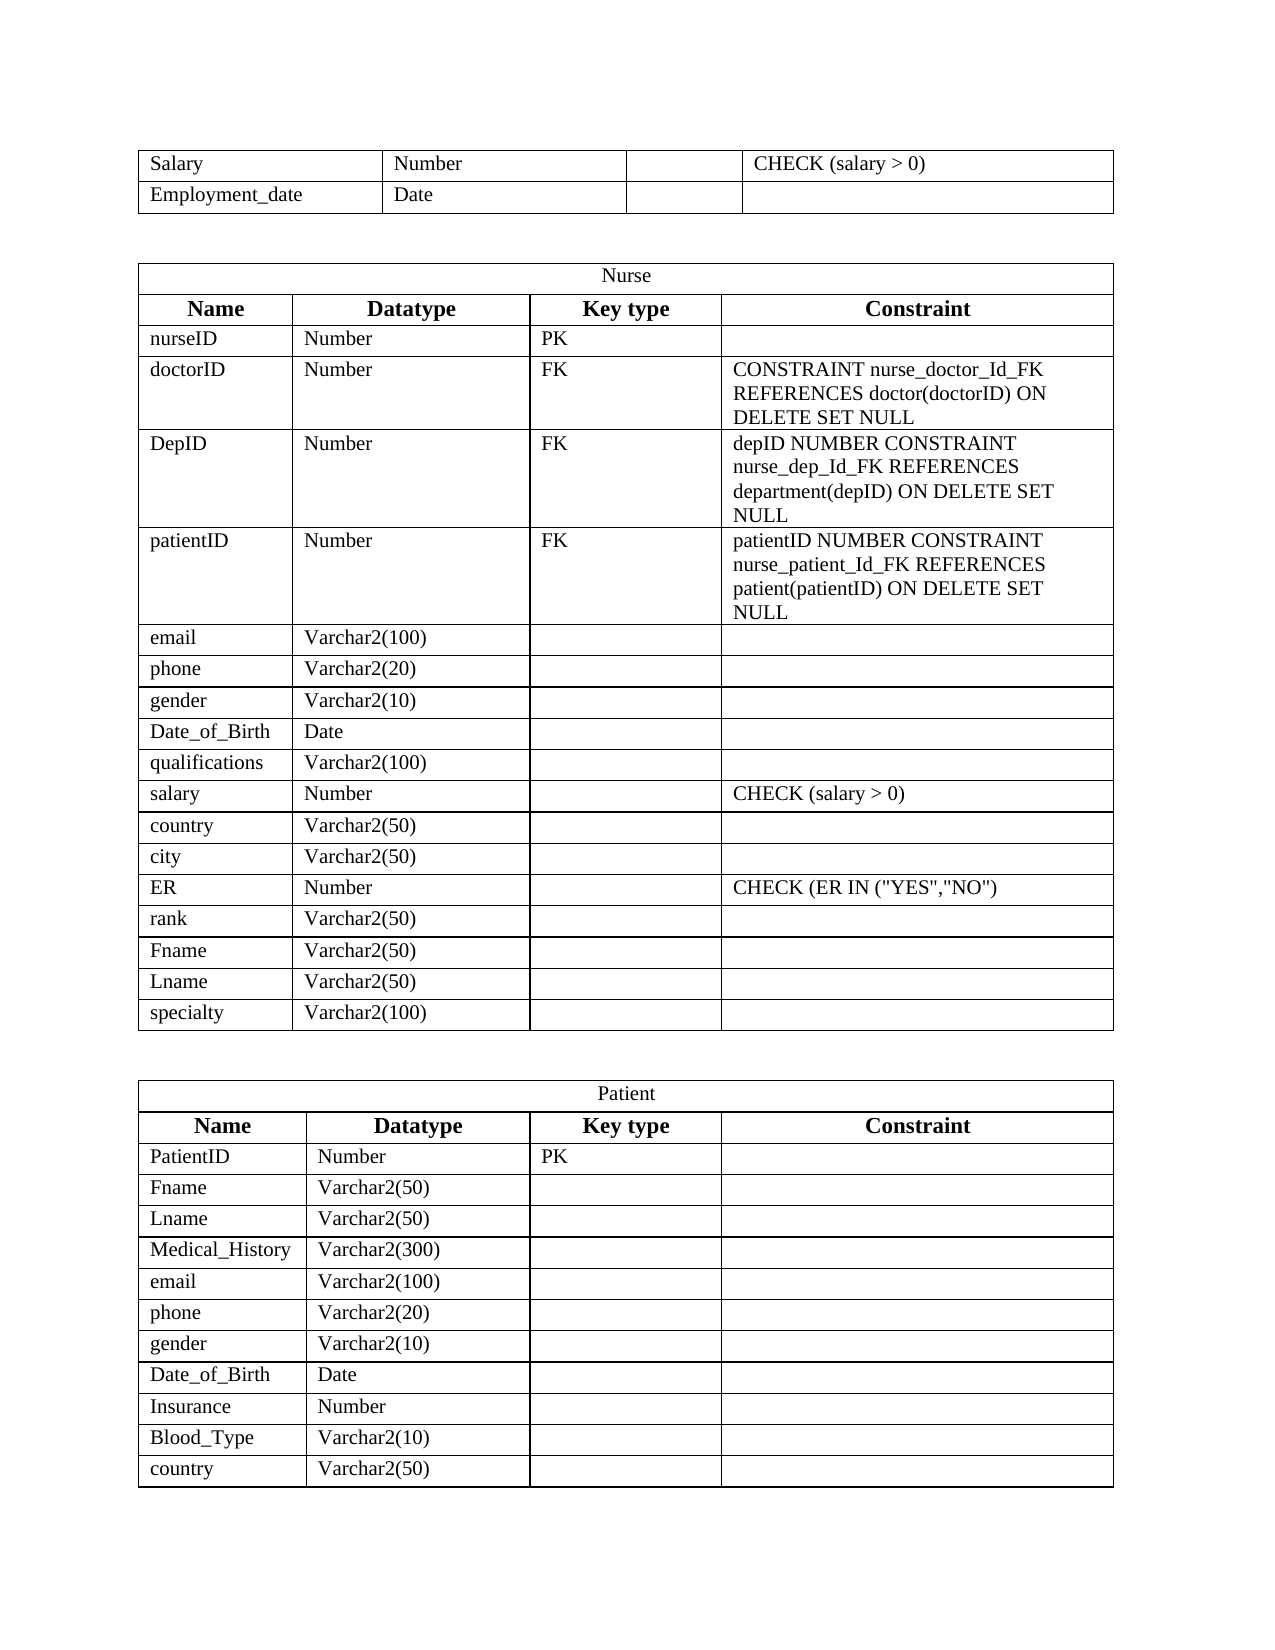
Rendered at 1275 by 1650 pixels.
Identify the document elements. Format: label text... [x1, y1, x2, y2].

table_cell specialty [139, 1000, 292, 1030]
table_cell [722, 1331, 1113, 1361]
table_cell Varchar2(50) [293, 906, 529, 936]
table_cell FK [531, 357, 721, 429]
table_cell [531, 844, 721, 874]
table_cell phone [139, 1300, 306, 1330]
table_cell [531, 1206, 721, 1236]
table_cell Varchar2(10) [307, 1425, 529, 1455]
table_cell Varchar2(50) [293, 938, 529, 968]
table_cell Lname [139, 969, 292, 999]
table_cell Date [307, 1363, 529, 1393]
table_cell [722, 1363, 1113, 1393]
table_cell Varchar2(50) [293, 813, 529, 843]
table_cell [531, 906, 721, 936]
table_cell Date_of_Birth [139, 719, 292, 749]
table_cell qualifications [139, 750, 292, 780]
table_cell [531, 813, 721, 843]
table_cell [722, 844, 1113, 874]
table_cell [531, 938, 721, 968]
table_cell Varchar2(50) [293, 844, 529, 874]
table_cell Number [293, 326, 529, 356]
table_cell [722, 750, 1113, 780]
table_cell [743, 182, 1113, 212]
table_cell salary [139, 781, 292, 811]
table_cell email [139, 1269, 306, 1299]
table_cell [722, 1206, 1113, 1236]
table_cell country [139, 813, 292, 843]
table_cell [722, 1394, 1113, 1424]
table_cell CONSTRAINT nurse_doctor_Id_FK REFERENCES doctor(doctorID) ON DELETE SET NULL [722, 357, 1113, 429]
table_cell country [139, 1456, 306, 1486]
table_cell CHECK (ER IN ("YES","NO") [722, 875, 1113, 905]
table_cell Number [307, 1394, 529, 1424]
table_cell Salary [139, 151, 382, 181]
table_cell gender [139, 688, 292, 718]
table_cell Number [293, 528, 529, 624]
table_cell Number [293, 875, 529, 905]
table_header Nurse [139, 264, 1113, 294]
table_cell Varchar2(100) [293, 625, 529, 655]
table_cell [722, 938, 1113, 968]
table_cell Varchar2(10) [307, 1331, 529, 1361]
table_cell Blood_Type [139, 1425, 306, 1455]
table_cell [531, 1331, 721, 1361]
table_cell Varchar2(20) [293, 656, 529, 686]
table_cell Varchar2(100) [293, 1000, 529, 1030]
table_cell DepID [139, 430, 292, 527]
table_cell PatientID [139, 1144, 306, 1174]
table_cell [722, 688, 1113, 718]
table_cell [531, 969, 721, 999]
table_cell [722, 813, 1113, 843]
table_cell Key type [531, 295, 721, 325]
table_cell [531, 781, 721, 811]
table_cell [722, 1000, 1113, 1030]
table_cell Name [139, 1113, 306, 1143]
table_cell Varchar2(10) [293, 688, 529, 718]
table_cell [722, 1144, 1113, 1174]
table_cell Varchar2(300) [307, 1238, 529, 1268]
table_cell Name [139, 295, 292, 325]
table_cell depID NUMBER CONSTRAINT nurse_dep_Id_FK REFERENCES department(depID) ON DELETE SET NULL [722, 430, 1113, 527]
table_cell Number [307, 1144, 529, 1174]
table_cell Varchar2(100) [307, 1269, 529, 1299]
table_cell [531, 656, 721, 686]
table_cell rank [139, 906, 292, 936]
table_cell [531, 750, 721, 780]
table_cell [627, 182, 742, 212]
table_cell Varchar2(50) [307, 1456, 529, 1486]
table_cell [722, 1175, 1113, 1205]
table_cell Varchar2(20) [307, 1300, 529, 1330]
table_cell [722, 1456, 1113, 1486]
table_cell [627, 151, 742, 181]
table_cell Fname [139, 1175, 306, 1205]
table_cell [531, 625, 721, 655]
table_cell Date [293, 719, 529, 749]
table_cell Number [383, 151, 626, 181]
table_cell [531, 1269, 721, 1299]
table_cell [722, 625, 1113, 655]
table_cell FK [531, 528, 721, 624]
table_cell Varchar2(50) [293, 969, 529, 999]
table_cell [531, 1175, 721, 1205]
table_cell [722, 1300, 1113, 1330]
table_cell patientID NUMBER CONSTRAINT nurse_patient_Id_FK REFERENCES patient(patientID) ON DELETE SET NULL [722, 528, 1113, 624]
table_cell Datatype [293, 295, 529, 325]
table_cell ER [139, 875, 292, 905]
table_cell [722, 1425, 1113, 1455]
table_cell [531, 1425, 721, 1455]
table_cell [722, 1238, 1113, 1268]
table_cell [722, 719, 1113, 749]
table_cell Key type [531, 1113, 721, 1143]
table_cell phone [139, 656, 292, 686]
table_cell [531, 1000, 721, 1030]
table_cell [531, 875, 721, 905]
table_cell nurseID [139, 326, 292, 356]
table_cell Employment_date [139, 182, 382, 212]
table_cell FK [531, 430, 721, 527]
table_cell email [139, 625, 292, 655]
table_cell [722, 1269, 1113, 1299]
table_cell Insurance [139, 1394, 306, 1424]
table_cell [531, 1300, 721, 1330]
table_cell Varchar2(50) [307, 1175, 529, 1205]
table_cell Varchar2(100) [293, 750, 529, 780]
table_cell city [139, 844, 292, 874]
table_cell Date_of_Birth [139, 1363, 306, 1393]
table_cell Number [293, 430, 529, 527]
table_cell patientID [139, 528, 292, 624]
table_cell Constraint [722, 295, 1113, 325]
table_cell CHECK (salary > 0) [722, 781, 1113, 811]
table_header Patient [139, 1081, 1113, 1111]
table_cell Date [383, 182, 626, 212]
table_cell [531, 1394, 721, 1424]
table_cell [531, 719, 721, 749]
table_cell CHECK (salary > 0) [743, 151, 1113, 181]
table_cell [531, 1456, 721, 1486]
table_cell [722, 326, 1113, 356]
table_cell Number [293, 781, 529, 811]
table_cell PK [531, 326, 721, 356]
table_cell Datatype [307, 1113, 529, 1143]
table_cell [531, 688, 721, 718]
table_cell [531, 1363, 721, 1393]
table_cell Constraint [722, 1113, 1113, 1143]
table_cell Lname [139, 1206, 306, 1236]
table_cell Varchar2(50) [307, 1206, 529, 1236]
table_cell doctorID [139, 357, 292, 429]
table_cell [722, 969, 1113, 999]
table_cell gender [139, 1331, 306, 1361]
table_cell Medical_History [139, 1238, 306, 1268]
table_cell [722, 906, 1113, 936]
table_cell Number [293, 357, 529, 429]
table_cell [531, 1238, 721, 1268]
table_cell Fname [139, 938, 292, 968]
table_cell PK [531, 1144, 721, 1174]
table_cell [722, 656, 1113, 686]
